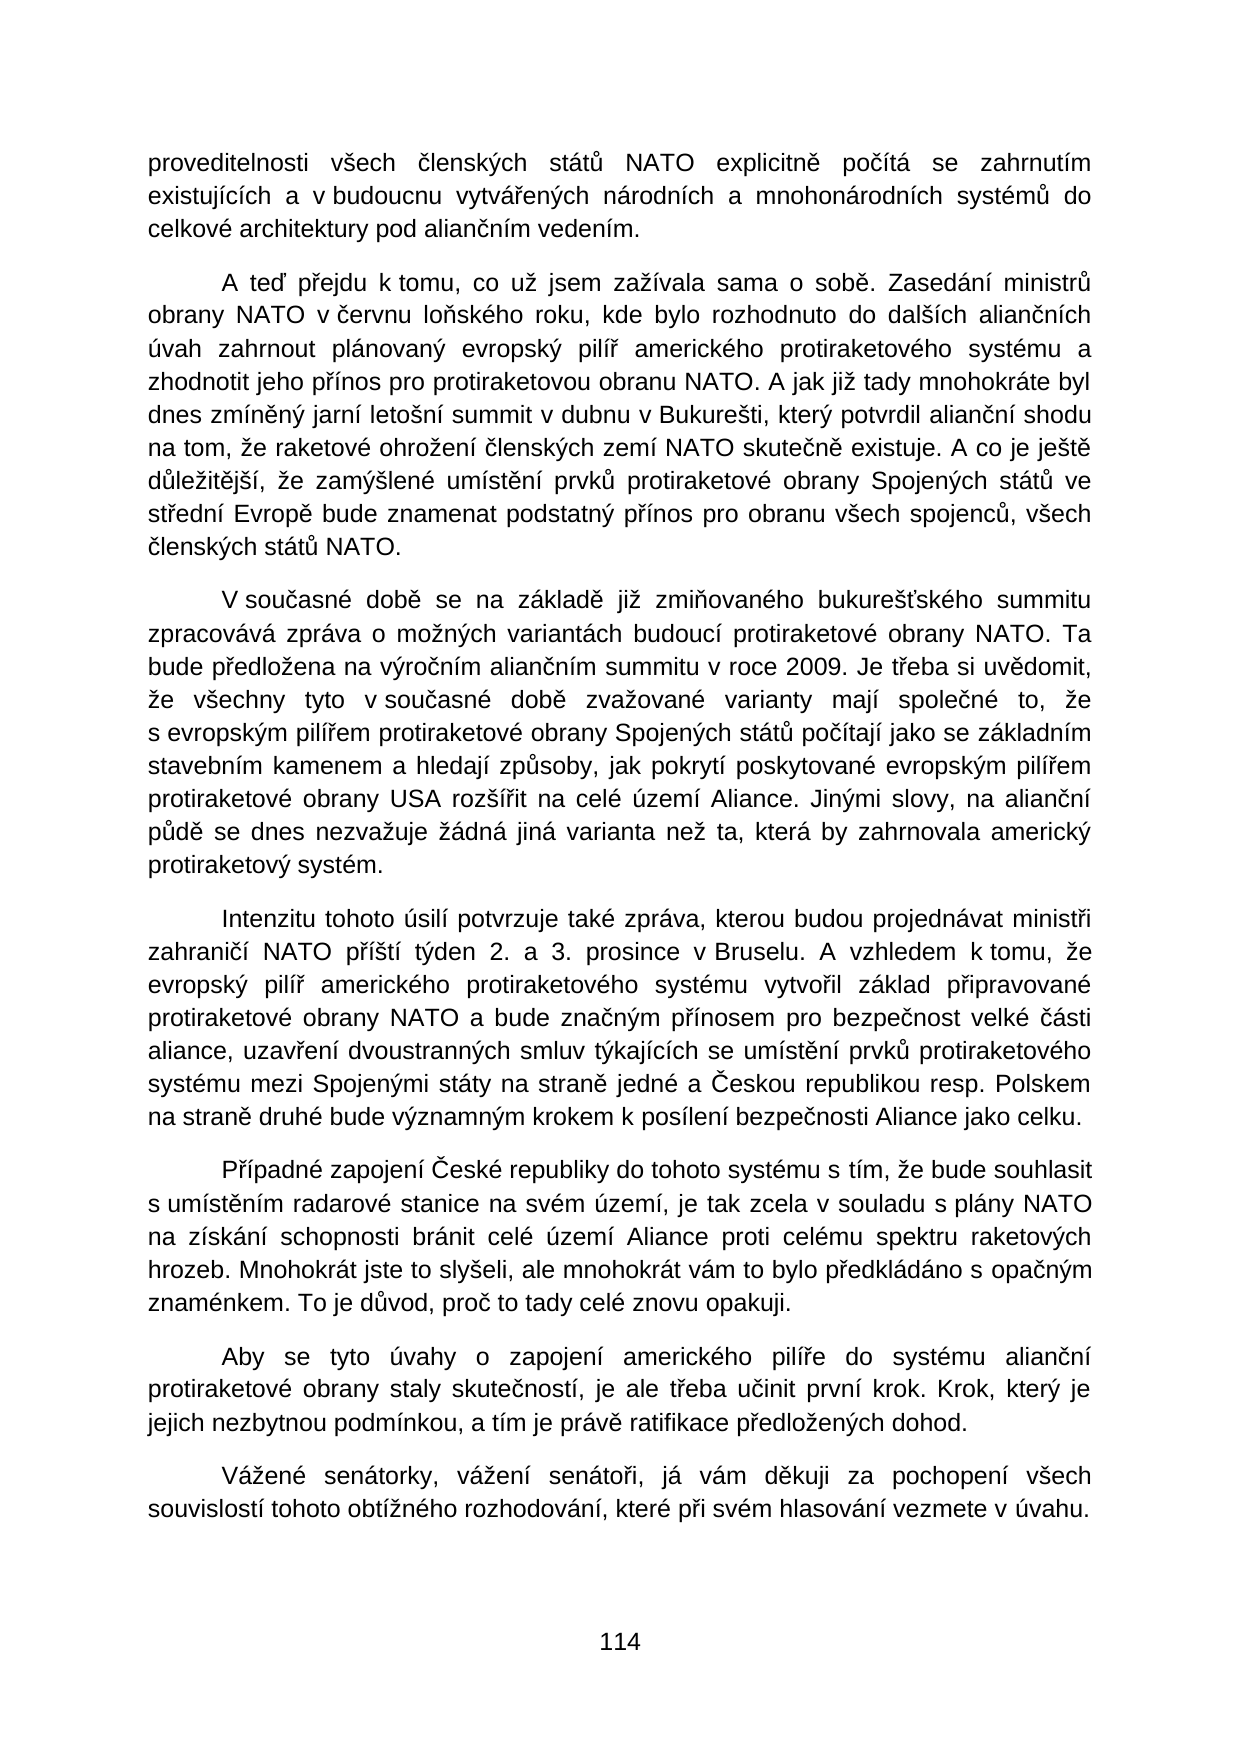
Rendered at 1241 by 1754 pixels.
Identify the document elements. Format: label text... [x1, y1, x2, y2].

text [148, 148, 1093, 242]
text V současné době se na základě již zmiňovaného bukurešťského summitu zpracovává zpráva o možných variantách budoucí protiraketové obrany NATO. Ta bude předložena na výročním aliančním summitu v roce 2009. Je třeba si uvědomit, že všechny tyto v současné době zvažované varianty mají společné to, že s evropským pilířem protiraketové obrany Spojených států počítají jako se základním stavebním kamenem a hledají způsoby, jak pokrytí poskytované evropským pilířem protiraketové obrany USA rozšířit na celé území Aliance. Jinými slovy, na alianční půdě se dnes nezvažuje žádná jiná varianta než ta, která by zahrnovala americký protiraketový systém. [148, 586, 1093, 878]
text A teď přejdu k tomu, co už jsem zažívala sama o sobě. Zasedání ministrů obrany NATO v červnu loňského roku, kde bylo rozhodnuto do dalších aliančních úvah zahrnout plánovaný evropský pilíř amerického protiraketového systému a zhodnotit jeho přínos pro protiraketovou obranu NATO. A jak již tady mnohokráte byl dnes zmíněný jarní letošní summit v dubnu v Bukurešti, který potvrdil alianční shodu na tom, že raketové ohrožení členských zemí NATO skutečně existuje. A co je ještě důležitější, že zamýšlené umístění prvků protiraketové obrany Spojených států ve střední Evropě bude znamenat podstatný přínos pro obranu všech spojenců, všech členských států NATO. [148, 267, 1093, 560]
text Vážené senátorky, vážení senátoři, já vám děkuji za pochopení všech souvislostí tohoto obtížného rozhodování, které při svém hlasování vezmete v úvahu. [148, 1461, 1093, 1523]
text Intenzitu tohoto úsilí potvrzuje také zpráva, kterou budou projednávat ministři zahraničí NATO příští týden 3. prosince v Bruselu. A vzhledem k tomu, že evropský pilíř amerického protiraketového systému vytvořil základ připravované protiraketové obrany NATO a bude značným přínosem pro bezpečnost velké části aliance, uzavření dvoustranných smluv týkajících se umístění prvků protiraketového systému mezi Spojenými státy na straně jedné a Českou republikou resp. Polskem na straně druhé bude významným krokem k posílení bezpečnosti Aliance jako celku. [148, 903, 1093, 1130]
text Případné zapojení České republiky do tohoto systému s tím, že bude souhlasit s umístěním radarové stanice na svém území, je tak zcela v souladu s plány NATO na získání schopnosti bránit celé území Aliance proti celému spektru raketových hrozeb. Mnohokrát jste to slyšeli, ale mnohokrát vám to bylo předkládáno s opačným znaménkem. To je důvod, proč to tady celé znovu opakuji. [148, 1156, 1093, 1316]
text Aby se tyto úvahy o zapojení amerického pilíře do systému alianční protiraketové obrany staly skutečností, je ale třeba učinit první krok. Krok, který je jejich nezbytnou podmínkou, a tím je právě ratifikace předložených dohod. [148, 1341, 1093, 1436]
